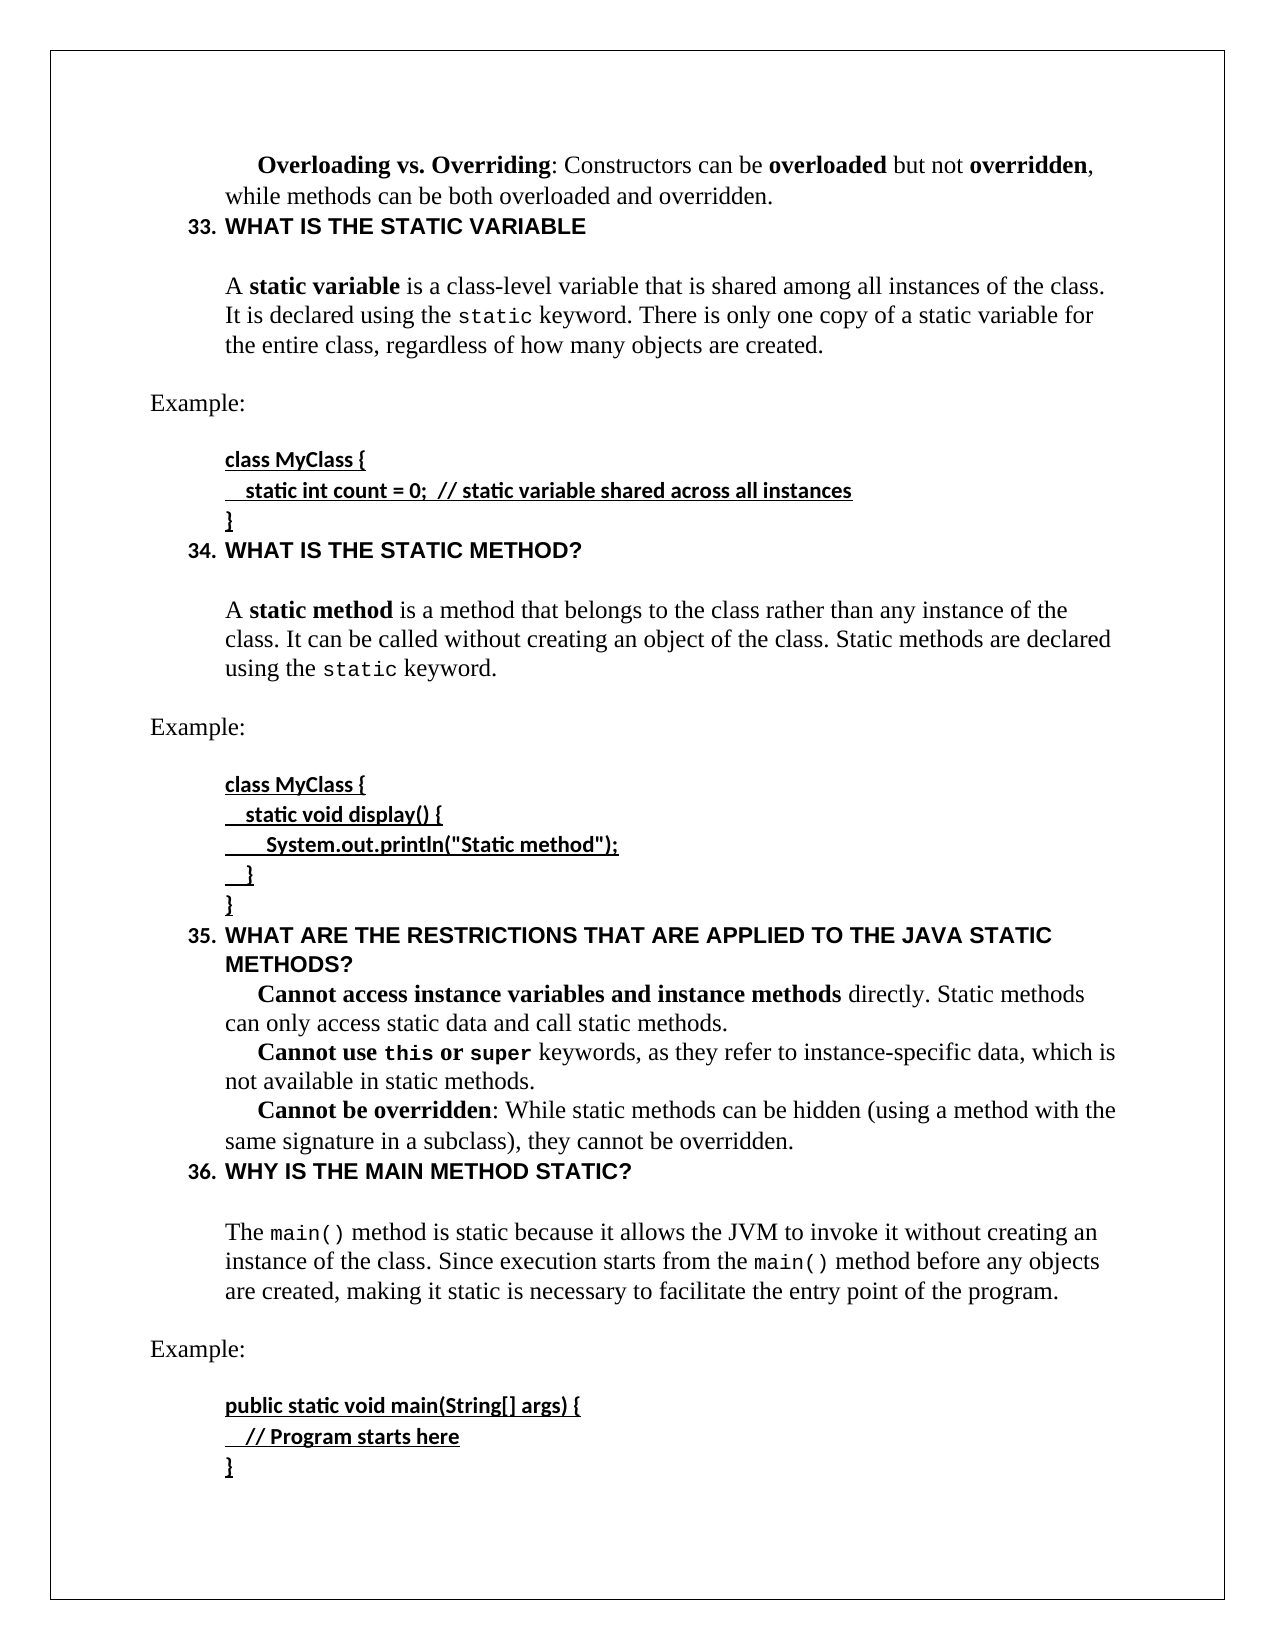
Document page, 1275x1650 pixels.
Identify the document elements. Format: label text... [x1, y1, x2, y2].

text A static method is a method that belongs to the class rather than any instance of the class. It can be called without creating an object of the class. Static methods are declared using the static keyword. [225, 596, 1125, 683]
text Example: [150, 712, 1125, 741]
list } [225, 1452, 1125, 1480]
list } [225, 860, 1125, 888]
list static int count = 0; // static variable shared across all instances [225, 476, 1125, 504]
list } [225, 506, 1125, 534]
list static void display() { [225, 800, 1125, 828]
list class MyClass { [225, 770, 1125, 798]
text The main() method is static because it allows the JVM to invoke it without creating an instance of the class. Since execution starts from the main() method before any objects are created, making it static is necessary to facilitate the entry point of the program. [225, 1217, 1125, 1304]
text A static variable is a class-level variable that is shared among all instances of the class. It is declared using the static keyword. There is only one copy of a static variable for the entire class, regardless of how many objects are created. [225, 271, 1125, 358]
text Example: [150, 388, 1125, 416]
list WHAT IS THE STATIC METHOD? [187, 536, 1125, 564]
text Example: [150, 1334, 1125, 1362]
list  Cannot be overridden: While static methods can be hidden (using a method with the same signature in a subclass), they cannot be overridden. [225, 1095, 1125, 1155]
list WHAT ARE THE RESTRICTIONS THAT ARE APPLIED TO THE JAVA STATIC METHODS? [187, 921, 1125, 977]
list  Cannot access instance variables and instance methods directly. Static methods can only access static data and call static methods. [225, 979, 1125, 1037]
list  Cannot use this or super keywords, as they refer to instance-specific data, which is not available in static methods. [225, 1037, 1125, 1095]
list class MyClass { [225, 446, 1125, 474]
list  Overloading vs. Overriding: Constructors can be overloaded but not overridden, while methods can be both overloaded and overridden. [225, 150, 1125, 210]
list WHY IS THE MAIN METHOD STATIC? [187, 1157, 1125, 1185]
list System.out.println("Static method"); [225, 830, 1125, 858]
list // Program starts here [225, 1422, 1125, 1450]
list } [225, 891, 1125, 919]
list WHAT IS THE STATIC VARIABLE [187, 212, 1125, 240]
list public static void main(String[] args) { [225, 1392, 1125, 1420]
